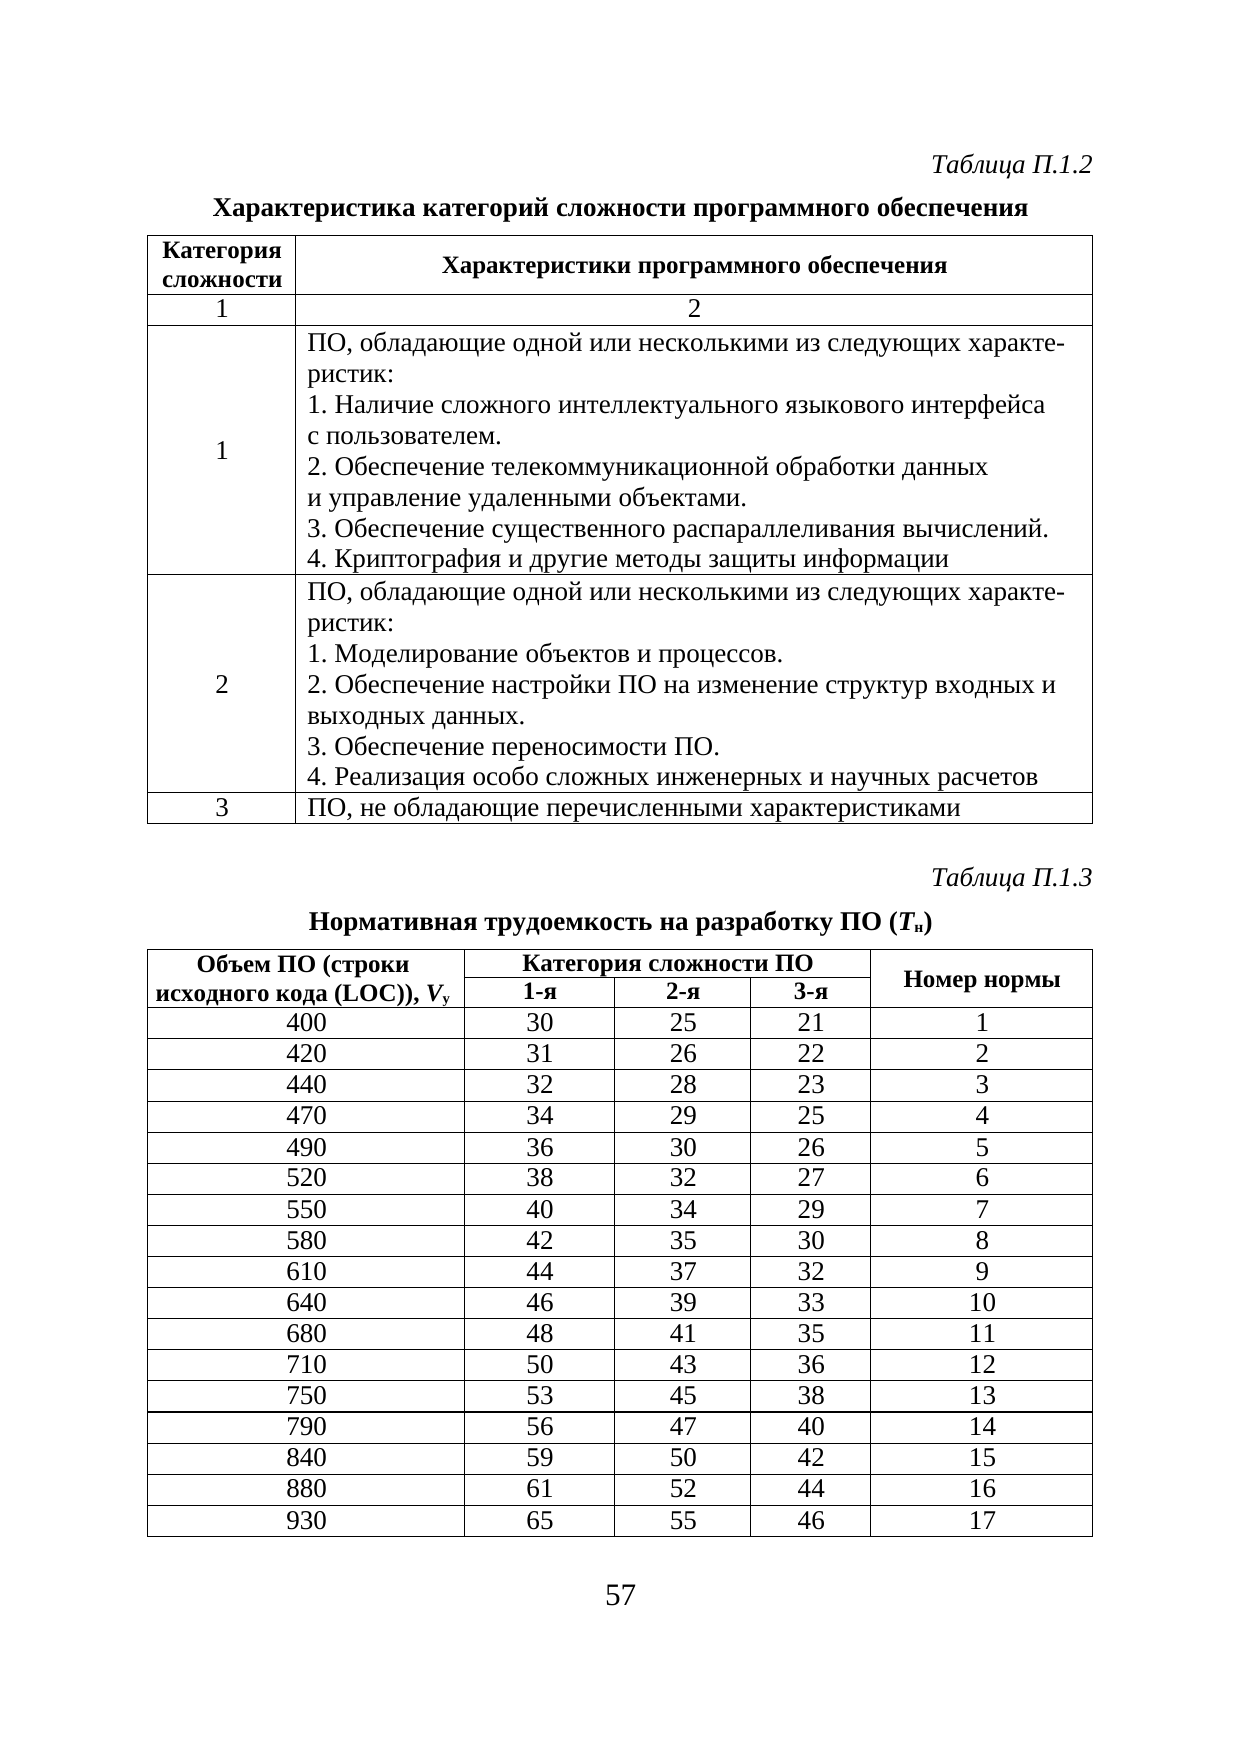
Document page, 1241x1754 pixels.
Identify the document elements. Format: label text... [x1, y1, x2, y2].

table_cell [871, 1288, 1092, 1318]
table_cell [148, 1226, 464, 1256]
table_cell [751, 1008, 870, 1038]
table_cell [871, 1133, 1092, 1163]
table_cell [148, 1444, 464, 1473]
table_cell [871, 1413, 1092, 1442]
text Таблица П.1.3 [931, 861, 1134, 892]
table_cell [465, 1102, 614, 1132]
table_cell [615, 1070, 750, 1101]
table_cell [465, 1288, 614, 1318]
text Таблица П.1.2 [931, 148, 1134, 179]
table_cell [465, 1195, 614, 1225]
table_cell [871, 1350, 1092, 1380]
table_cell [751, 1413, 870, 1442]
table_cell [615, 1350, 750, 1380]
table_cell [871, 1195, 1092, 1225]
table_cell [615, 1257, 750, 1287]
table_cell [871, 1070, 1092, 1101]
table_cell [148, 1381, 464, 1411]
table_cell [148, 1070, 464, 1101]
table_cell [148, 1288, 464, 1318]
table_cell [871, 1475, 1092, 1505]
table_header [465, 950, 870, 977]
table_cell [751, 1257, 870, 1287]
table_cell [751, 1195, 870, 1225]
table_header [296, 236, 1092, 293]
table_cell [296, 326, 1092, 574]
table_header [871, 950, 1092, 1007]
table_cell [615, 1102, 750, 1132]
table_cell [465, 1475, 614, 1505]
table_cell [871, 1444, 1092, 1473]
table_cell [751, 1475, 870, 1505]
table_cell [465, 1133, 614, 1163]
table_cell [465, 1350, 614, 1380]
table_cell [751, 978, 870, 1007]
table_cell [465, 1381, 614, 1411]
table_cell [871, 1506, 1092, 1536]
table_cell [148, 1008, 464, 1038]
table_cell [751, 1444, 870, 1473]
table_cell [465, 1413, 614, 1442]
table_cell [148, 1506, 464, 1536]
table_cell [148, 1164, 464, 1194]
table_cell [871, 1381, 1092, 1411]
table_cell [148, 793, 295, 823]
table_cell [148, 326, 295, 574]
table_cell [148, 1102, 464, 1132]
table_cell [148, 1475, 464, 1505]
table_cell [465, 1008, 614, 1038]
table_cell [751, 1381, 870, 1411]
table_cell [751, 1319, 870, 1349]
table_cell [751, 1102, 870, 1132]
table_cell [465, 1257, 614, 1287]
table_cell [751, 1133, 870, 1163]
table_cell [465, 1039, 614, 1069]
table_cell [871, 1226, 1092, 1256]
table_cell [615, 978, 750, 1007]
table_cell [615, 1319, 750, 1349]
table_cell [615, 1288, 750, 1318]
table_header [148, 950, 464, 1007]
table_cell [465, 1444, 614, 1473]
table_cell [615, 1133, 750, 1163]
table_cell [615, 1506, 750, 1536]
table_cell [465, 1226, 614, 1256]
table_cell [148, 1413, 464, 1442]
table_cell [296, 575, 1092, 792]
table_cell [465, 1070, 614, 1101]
text Характеристика категорий сложности программного обеспечения [108, 191, 1132, 222]
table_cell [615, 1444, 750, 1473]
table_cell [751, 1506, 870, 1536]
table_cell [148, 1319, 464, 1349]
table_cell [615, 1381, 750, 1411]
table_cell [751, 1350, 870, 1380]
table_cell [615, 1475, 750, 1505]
text 57 [108, 1576, 1132, 1612]
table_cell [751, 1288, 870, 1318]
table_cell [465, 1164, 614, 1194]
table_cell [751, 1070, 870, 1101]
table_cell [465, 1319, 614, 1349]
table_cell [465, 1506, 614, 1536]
text Нормативная трудоемкость на разработку ПО (Тн) [108, 905, 1132, 936]
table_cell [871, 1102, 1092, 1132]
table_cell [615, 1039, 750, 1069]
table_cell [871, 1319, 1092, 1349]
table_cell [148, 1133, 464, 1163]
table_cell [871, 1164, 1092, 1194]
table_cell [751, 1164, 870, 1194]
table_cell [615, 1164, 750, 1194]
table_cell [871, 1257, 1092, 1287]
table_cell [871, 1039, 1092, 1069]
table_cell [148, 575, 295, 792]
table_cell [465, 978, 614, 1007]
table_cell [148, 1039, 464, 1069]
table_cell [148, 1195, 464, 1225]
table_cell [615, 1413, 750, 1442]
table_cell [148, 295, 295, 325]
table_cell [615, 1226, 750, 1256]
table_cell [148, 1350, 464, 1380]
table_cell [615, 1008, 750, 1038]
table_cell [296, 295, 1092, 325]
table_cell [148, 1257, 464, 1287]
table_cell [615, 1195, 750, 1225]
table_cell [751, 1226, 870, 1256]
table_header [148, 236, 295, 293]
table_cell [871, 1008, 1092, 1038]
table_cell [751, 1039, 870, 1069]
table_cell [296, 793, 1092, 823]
